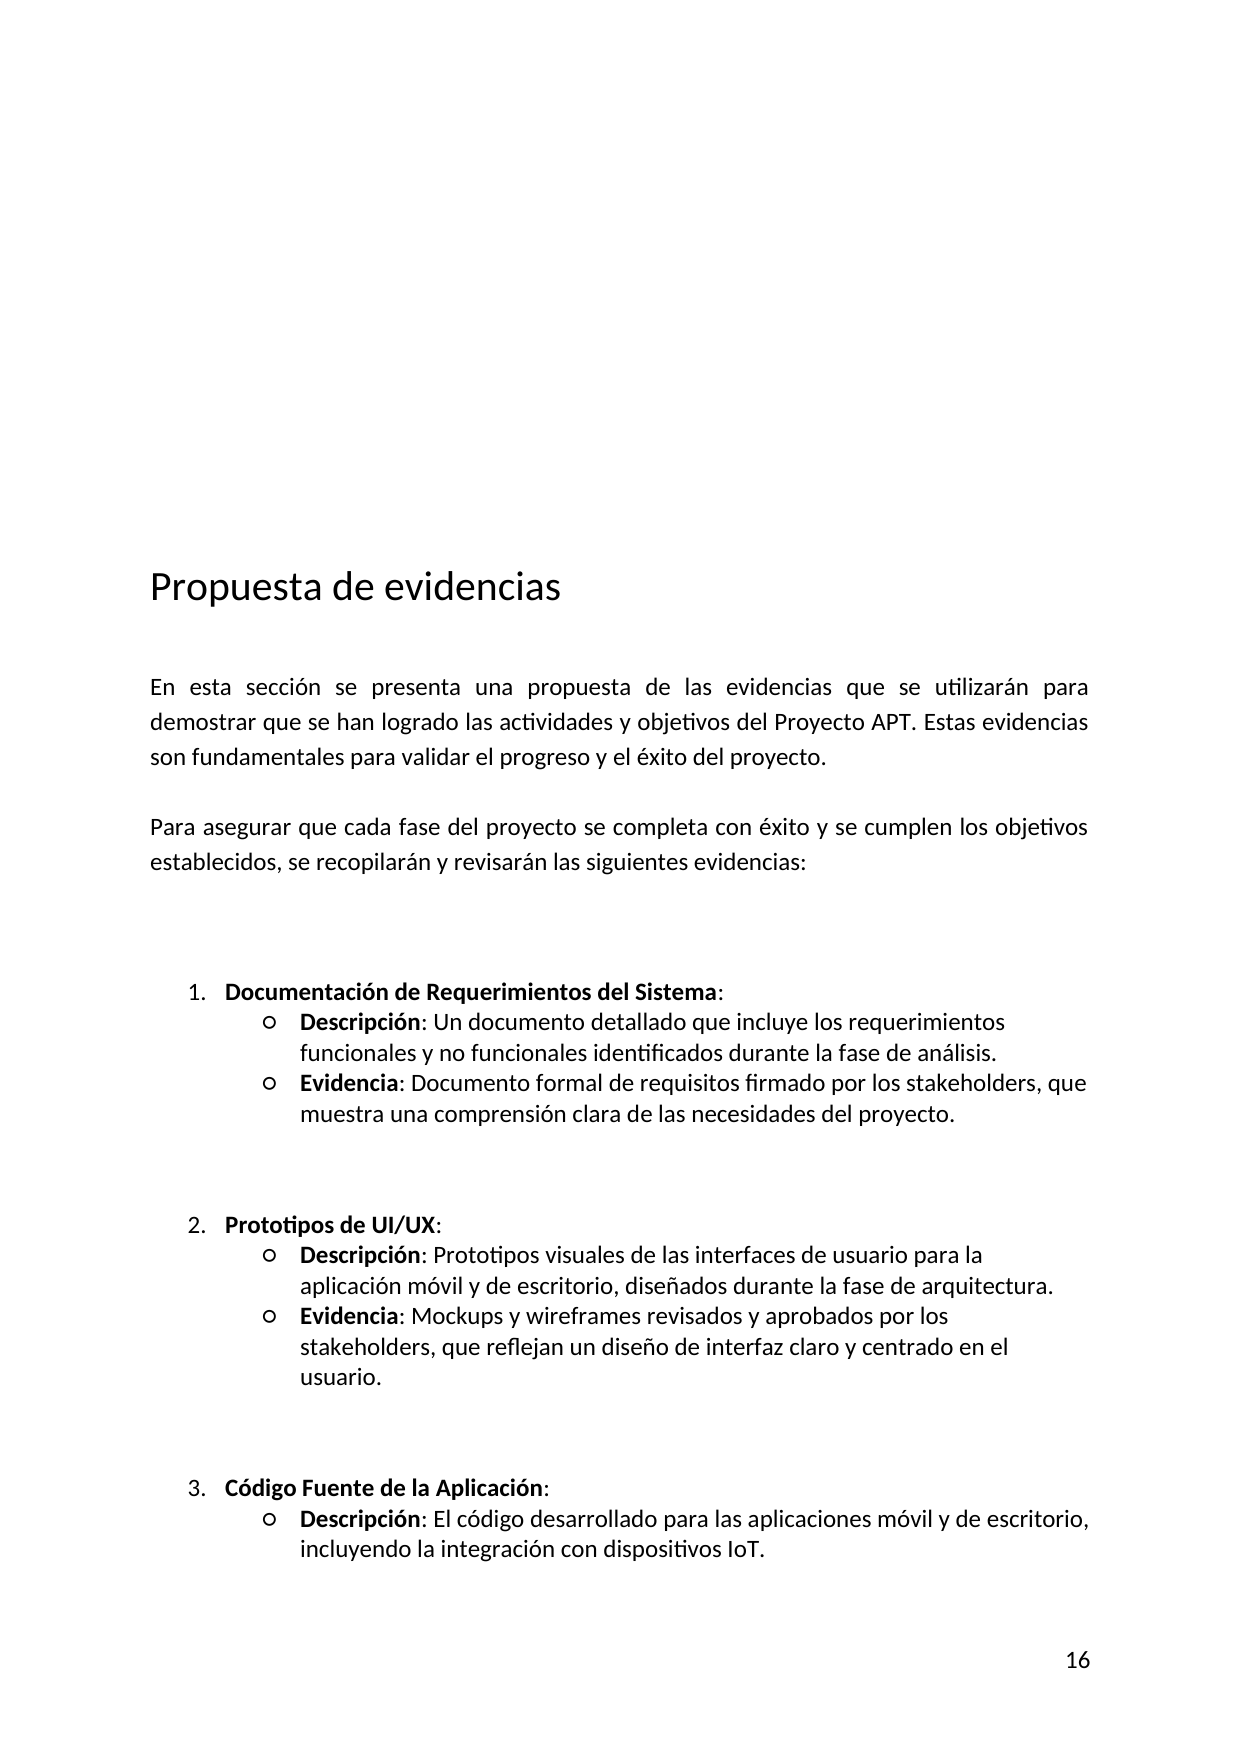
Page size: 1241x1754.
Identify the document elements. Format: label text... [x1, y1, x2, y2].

list Documentación de Requerimientos del Sistema: [187, 976, 1090, 1006]
list Descripción: Prototipos visuales de las interfaces de usuario para la aplicación móvil y de escritorio, diseñados durante la fase de arquitectura. [262, 1239, 1090, 1301]
list Evidencia: Mockups y wireframes revisados y aprobados por los stakeholders, que reflejan un diseño de interfaz claro y centrado en el usuario. [262, 1301, 1090, 1392]
text Para asegurar que cada fase del proyecto se completa con éxito y se cumplen los objetivos establecidos, se recopilarán y revisarán las siguientes evidencias: [150, 811, 1090, 876]
list Evidencia: Documento formal de requisitos firmado por los stakeholders, que muestra una comprensión clara de las necesidades del proyecto. [262, 1067, 1090, 1128]
text En esta sección se presenta una propuesta de las evidencias que se utilizarán para demostrar que se han logrado las actividades y objetivos del Proyecto APT. Estas evidencias son fundamentales para validar el progreso y el éxito del proyecto. [150, 671, 1090, 771]
list Descripción: El código desarrollado para las aplicaciones móvil y de escritorio, incluyendo la integración con dispositivos IoT. [262, 1503, 1090, 1564]
subtitle Propuesta de evidencias [150, 560, 1090, 611]
list Descripción: Un documento detallado que incluye los requerimientos funcionales y no funcionales identificados durante la fase de análisis. [262, 1006, 1090, 1067]
list Prototipos de UI/UX: [187, 1209, 1090, 1239]
list Código Fuente de la Aplicación: [187, 1473, 1090, 1503]
